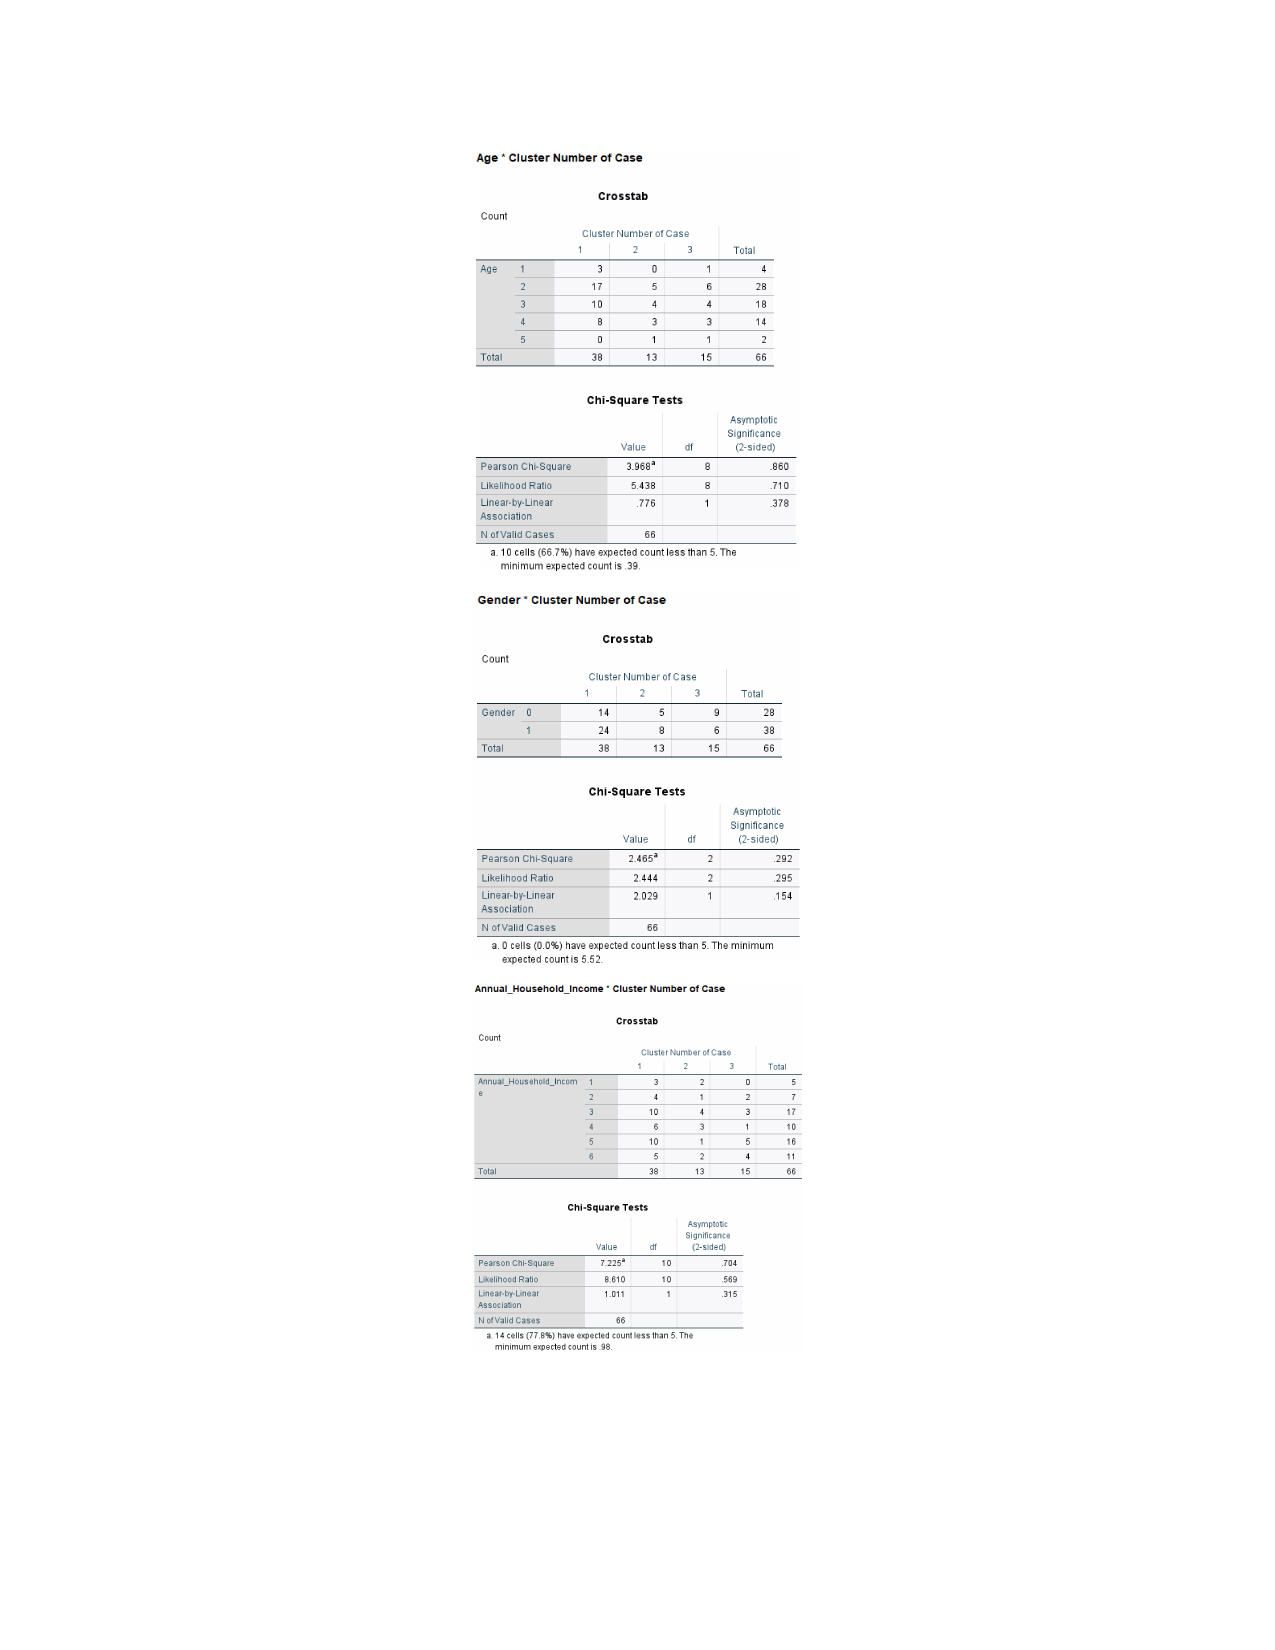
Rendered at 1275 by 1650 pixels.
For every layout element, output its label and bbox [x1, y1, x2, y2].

picture [473, 590, 802, 965]
picture [474, 150, 801, 572]
picture [473, 983, 803, 1353]
